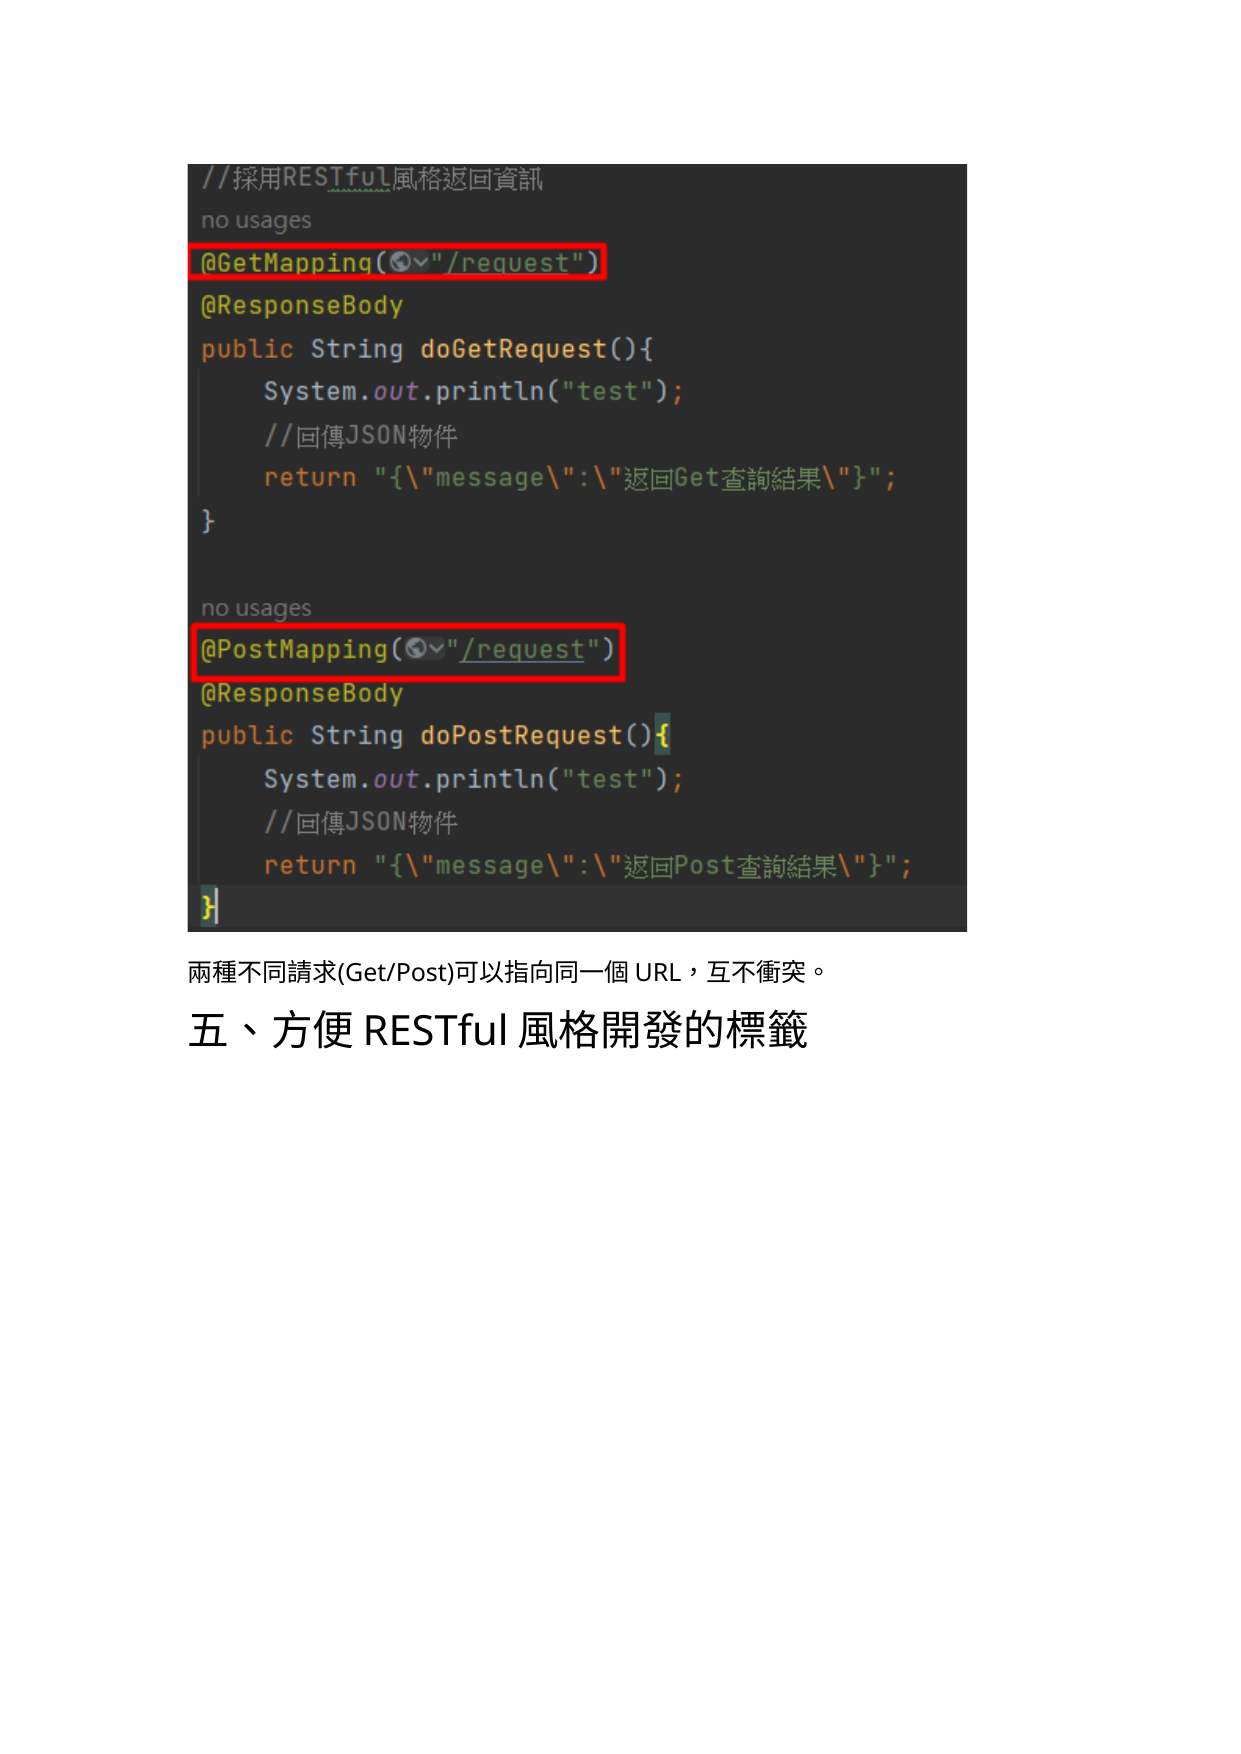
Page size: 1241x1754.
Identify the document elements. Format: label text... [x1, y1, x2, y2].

text 兩種不同請求(Get/Post)可以指向同一個URL，互不衝突。 [187, 952, 1053, 989]
picture [187, 164, 968, 932]
text 五、方便RESTful風格開發的標籤 [187, 989, 1053, 1064]
